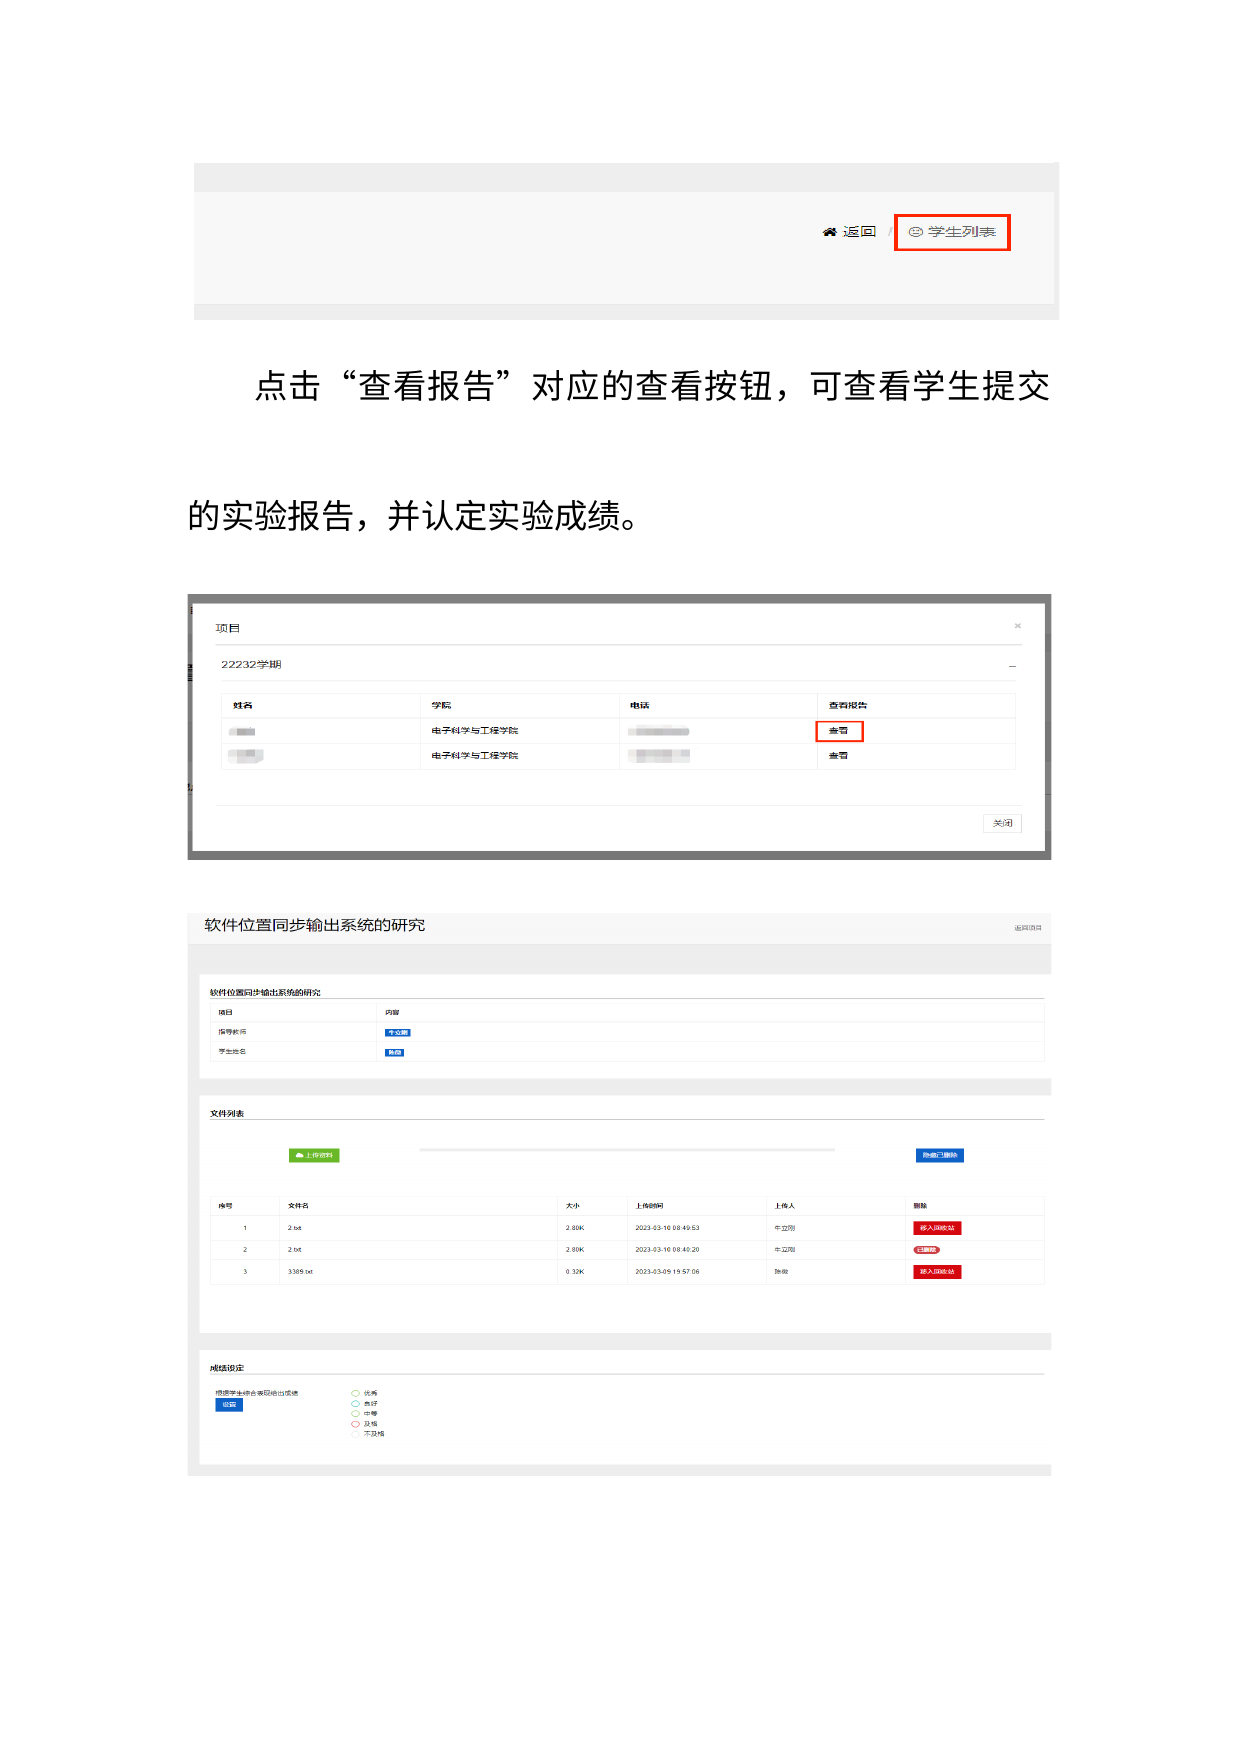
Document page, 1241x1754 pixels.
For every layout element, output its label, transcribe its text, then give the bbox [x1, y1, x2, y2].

picture [187, 913, 1052, 1476]
picture [194, 162, 1060, 320]
list 点击“查看报告”对应的查看按钮，可查看学生提交的实验报告，并认定实验成绩。 [187, 351, 1053, 546]
picture [187, 594, 1052, 860]
